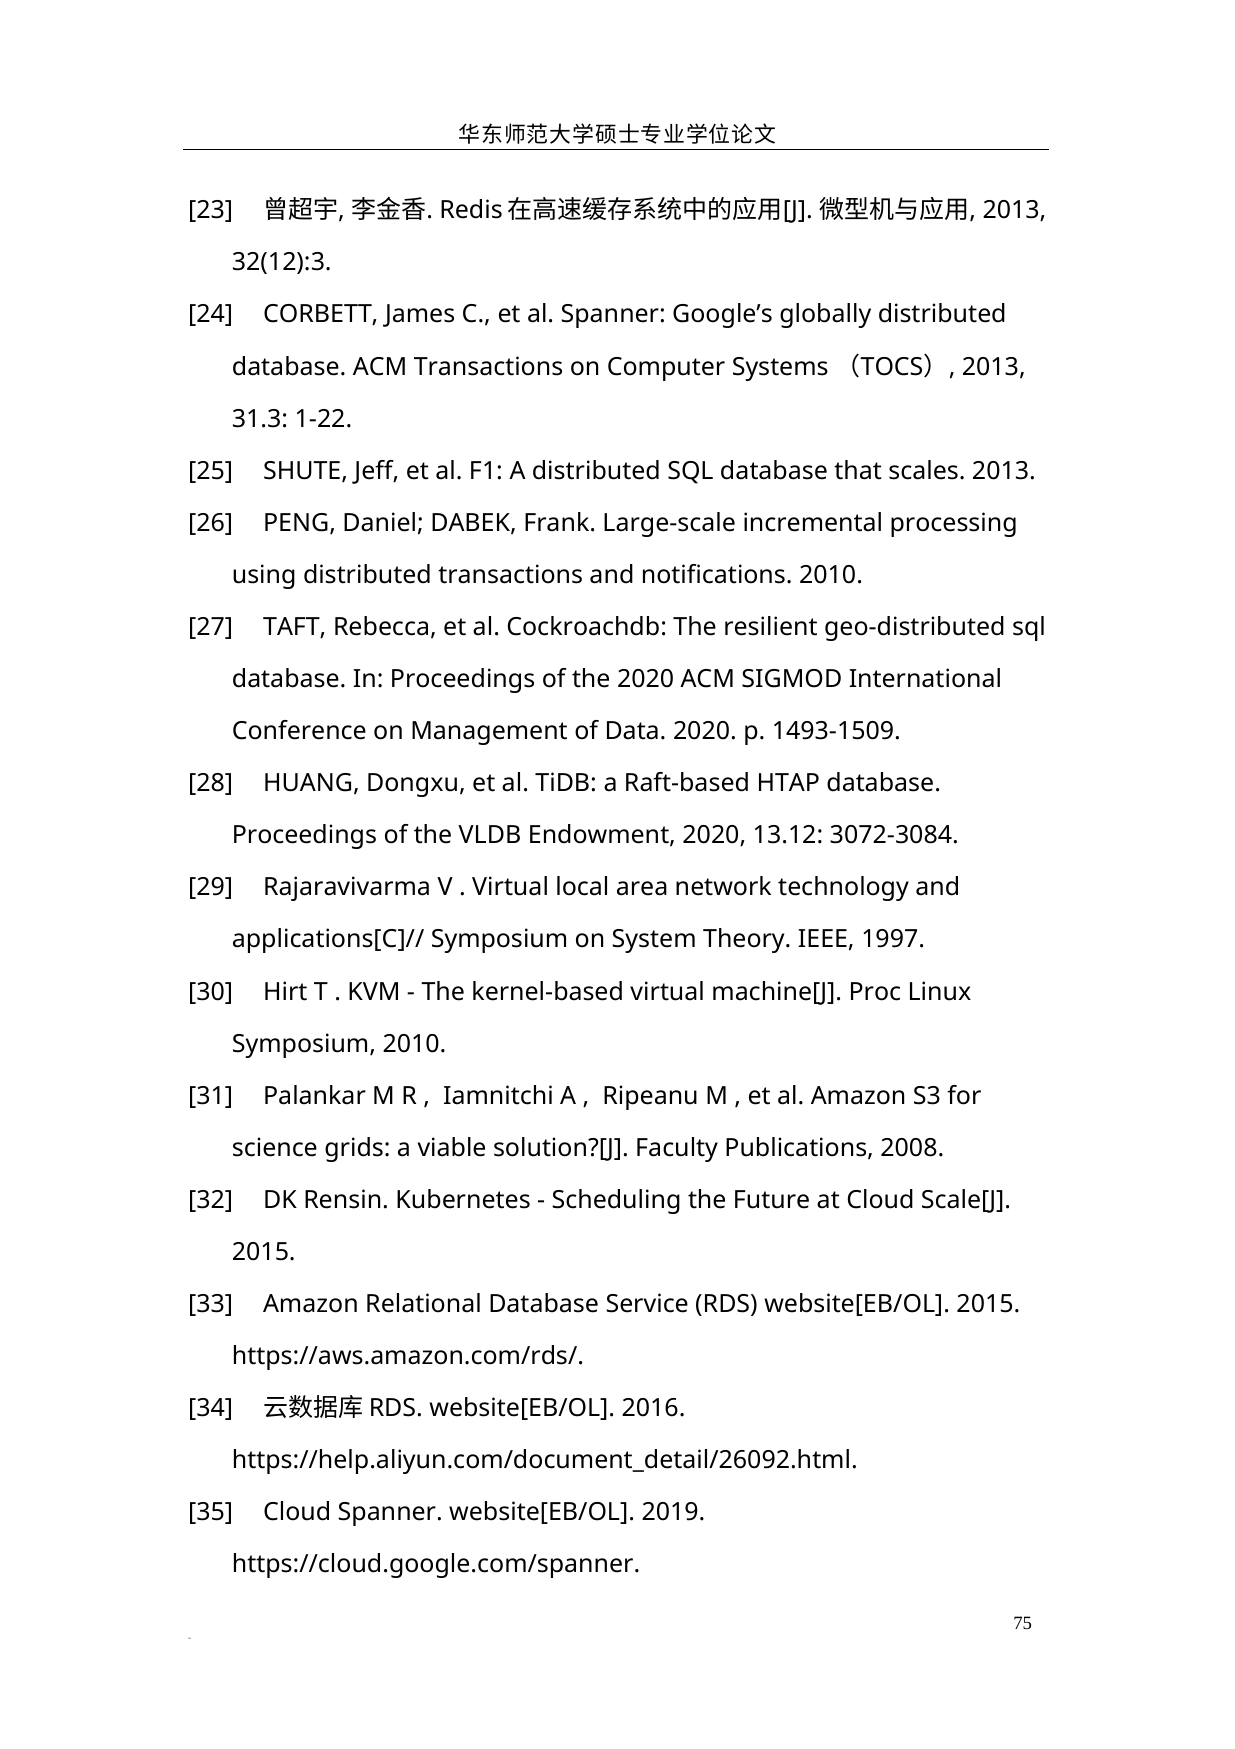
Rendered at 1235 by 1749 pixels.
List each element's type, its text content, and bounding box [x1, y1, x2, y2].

list Amazon Relational Database Service (RDS) website[EB/OL]. 2015. https://aws.amazon.com/rds/. [188, 1271, 1046, 1375]
list HUANG, Dongxu, et al. TiDB: a Raft-based HTAP database. Proceedings of the VLDB Endowment, 2020, 13.12: 3072-3084. [188, 750, 1046, 854]
list TAFT, Rebecca, et al. Cockroachdb: The resilient geo-distributed sql database. In: Proceedings of the 2020 ACM SIGMOD International Conference on Management of Data. 2020. p. 1493-1509. [188, 594, 1046, 750]
list CORBETT, James C., et al. Spanner: Google’s globally distributed database. ACM Transactions on Computer Systems （TOCS）, 2013, 31.3: 1-22. [188, 281, 1046, 437]
list DK Rensin. Kubernetes - Scheduling the Future at Cloud Scale[J]. 2015. [188, 1167, 1046, 1271]
list 云数据库 RDS. website[EB/OL]. 2016. https://help.aliyun.com/document_detail/26092.html. [188, 1375, 1046, 1479]
list Rajaravivarma V . Virtual local area network technology and applications[C]// Symposium on System Theory. IEEE, 1997. [188, 854, 1046, 958]
list Palankar M R , Iamnitchi A , Ripeanu M , et al. Amazon S3 for science grids: a viable solution?[J]. Faculty Publications, 2008. [188, 1062, 1046, 1167]
list 曾超宇, 李金香. Redis在高速缓存系统中的应用[J]. 微型机与应用, 2013, 32(12):3. [188, 177, 1046, 281]
list Hirt T . KVM - The kernel-based virtual machine[J]. Proc Linux Symposium, 2010. [188, 958, 1046, 1062]
list PENG, Daniel; DABEK, Frank. Large-scale incremental processing using distributed transactions and notifications. 2010. [188, 489, 1046, 594]
list Cloud Spanner. website[EB/OL]. 2019. https://cloud.google.com/spanner. [188, 1479, 1046, 1583]
list SHUTE, Jeff, et al. F1: A distributed SQL database that scales. 2013. [188, 437, 1046, 489]
